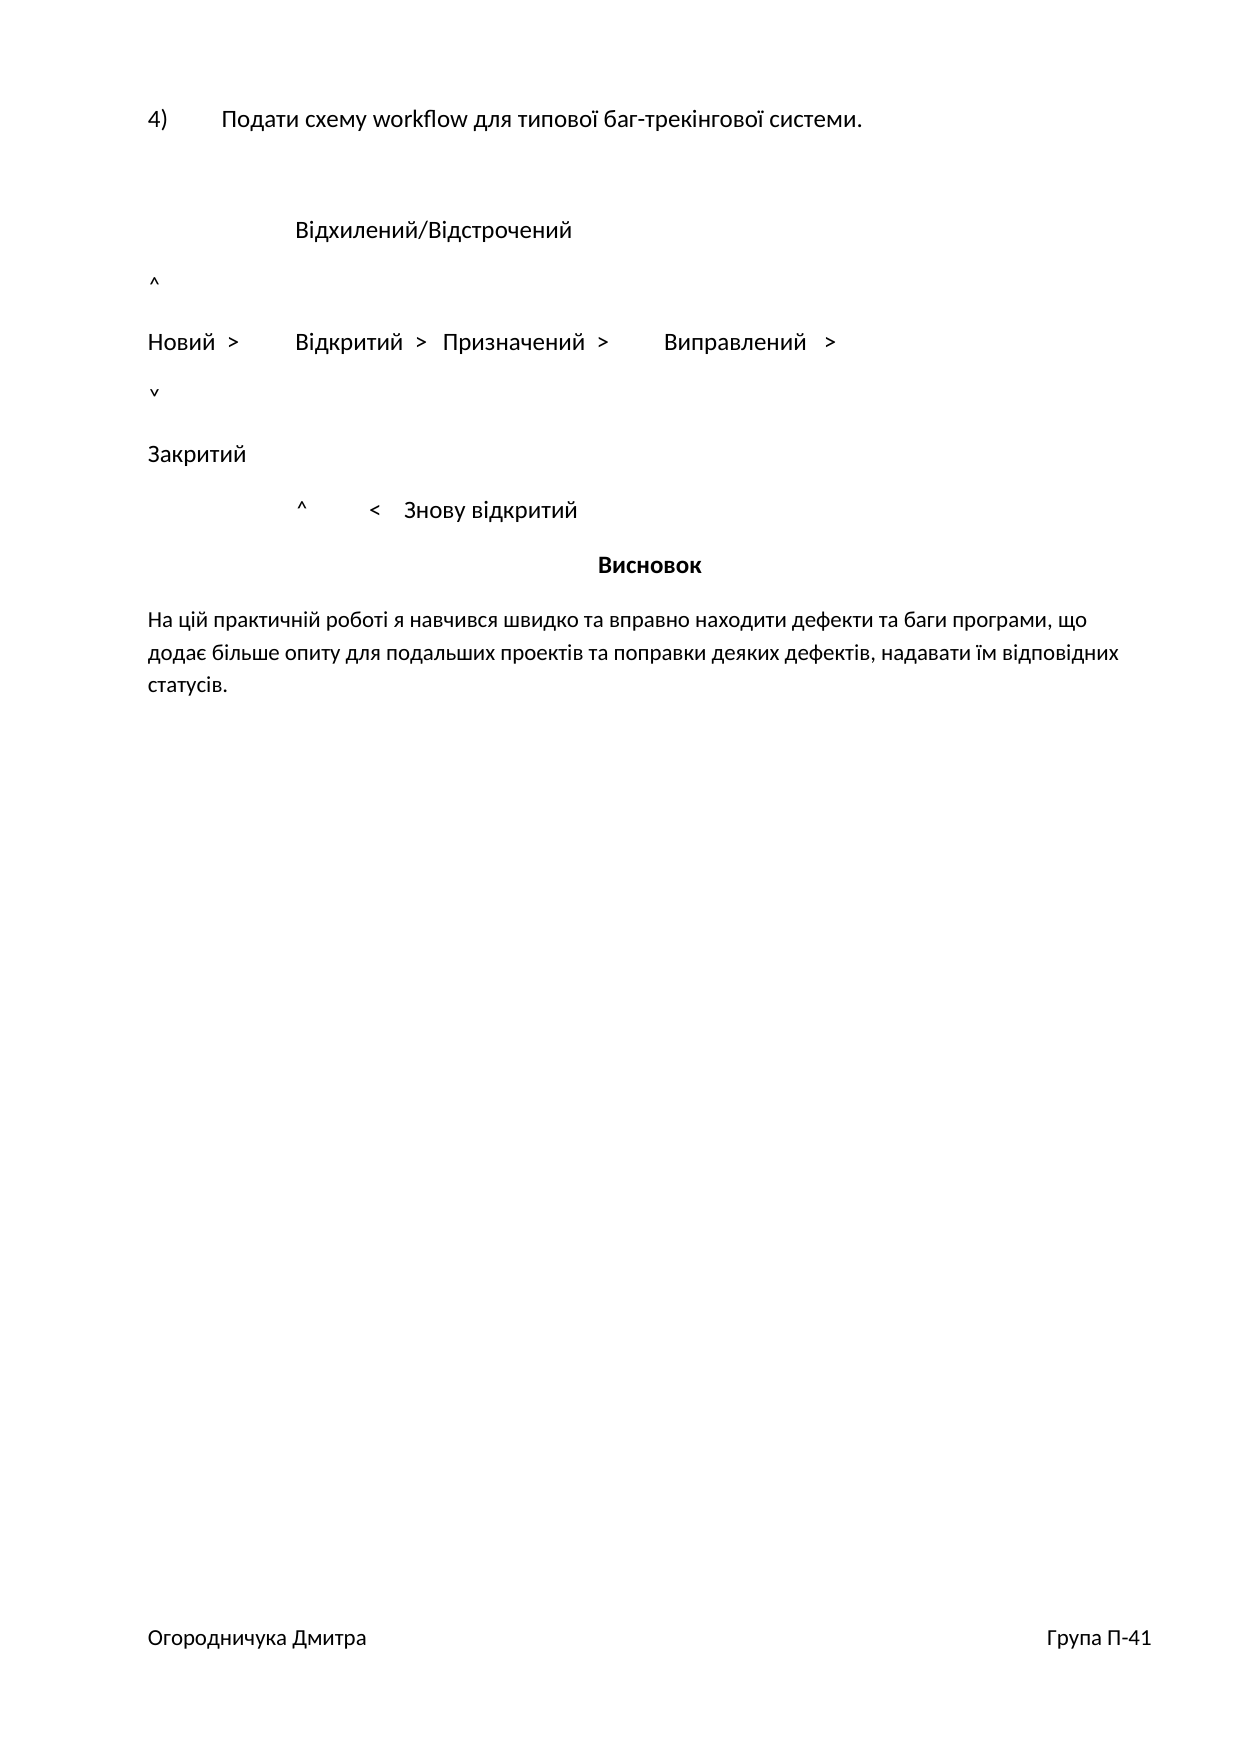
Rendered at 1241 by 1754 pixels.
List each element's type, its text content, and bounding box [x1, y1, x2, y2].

text Висновок [148, 550, 1152, 580]
text Закритий [148, 438, 1152, 468]
text ˅ [148, 382, 1152, 413]
text Новий > Відкритий > Призначений > Виправлений > [148, 326, 1152, 357]
text ˄ < Знову відкритий [148, 494, 1152, 524]
text 4) Подати схему workflow для типової баг-трекінгової системи. [148, 103, 1152, 133]
text ˄ [148, 271, 1152, 301]
text На цій практичній роботі я навчився швидко та вправно находити дефекти та баги програми, що додає більше опиту для подальших проектів та поправки деяких дефектів, надавати їм відповідних статусів. [148, 606, 1152, 698]
text Відхилений/Відстрочений [148, 215, 1152, 245]
